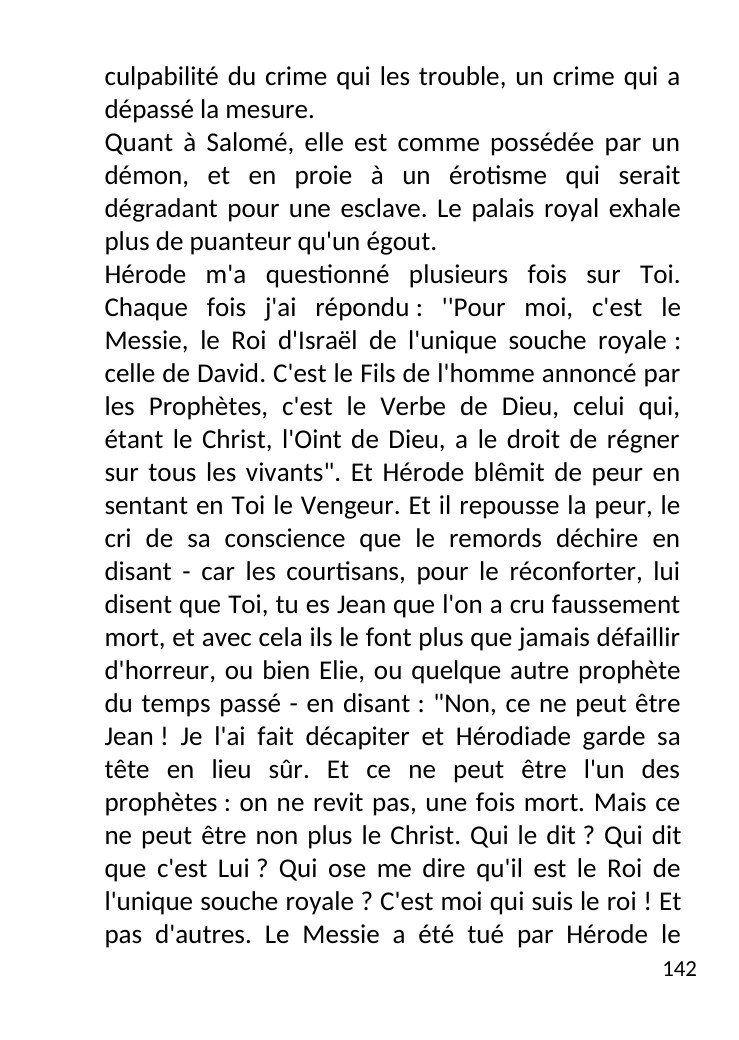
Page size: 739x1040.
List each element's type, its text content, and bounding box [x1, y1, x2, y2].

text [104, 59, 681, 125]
text Quant à Salomé, elle est comme possédée par un démon, et en proie à un érotisme qui serait dégradant pour une esclave. Le palais royal exhale plus de puanteur qu'un égout. [104, 125, 681, 257]
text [104, 257, 681, 951]
